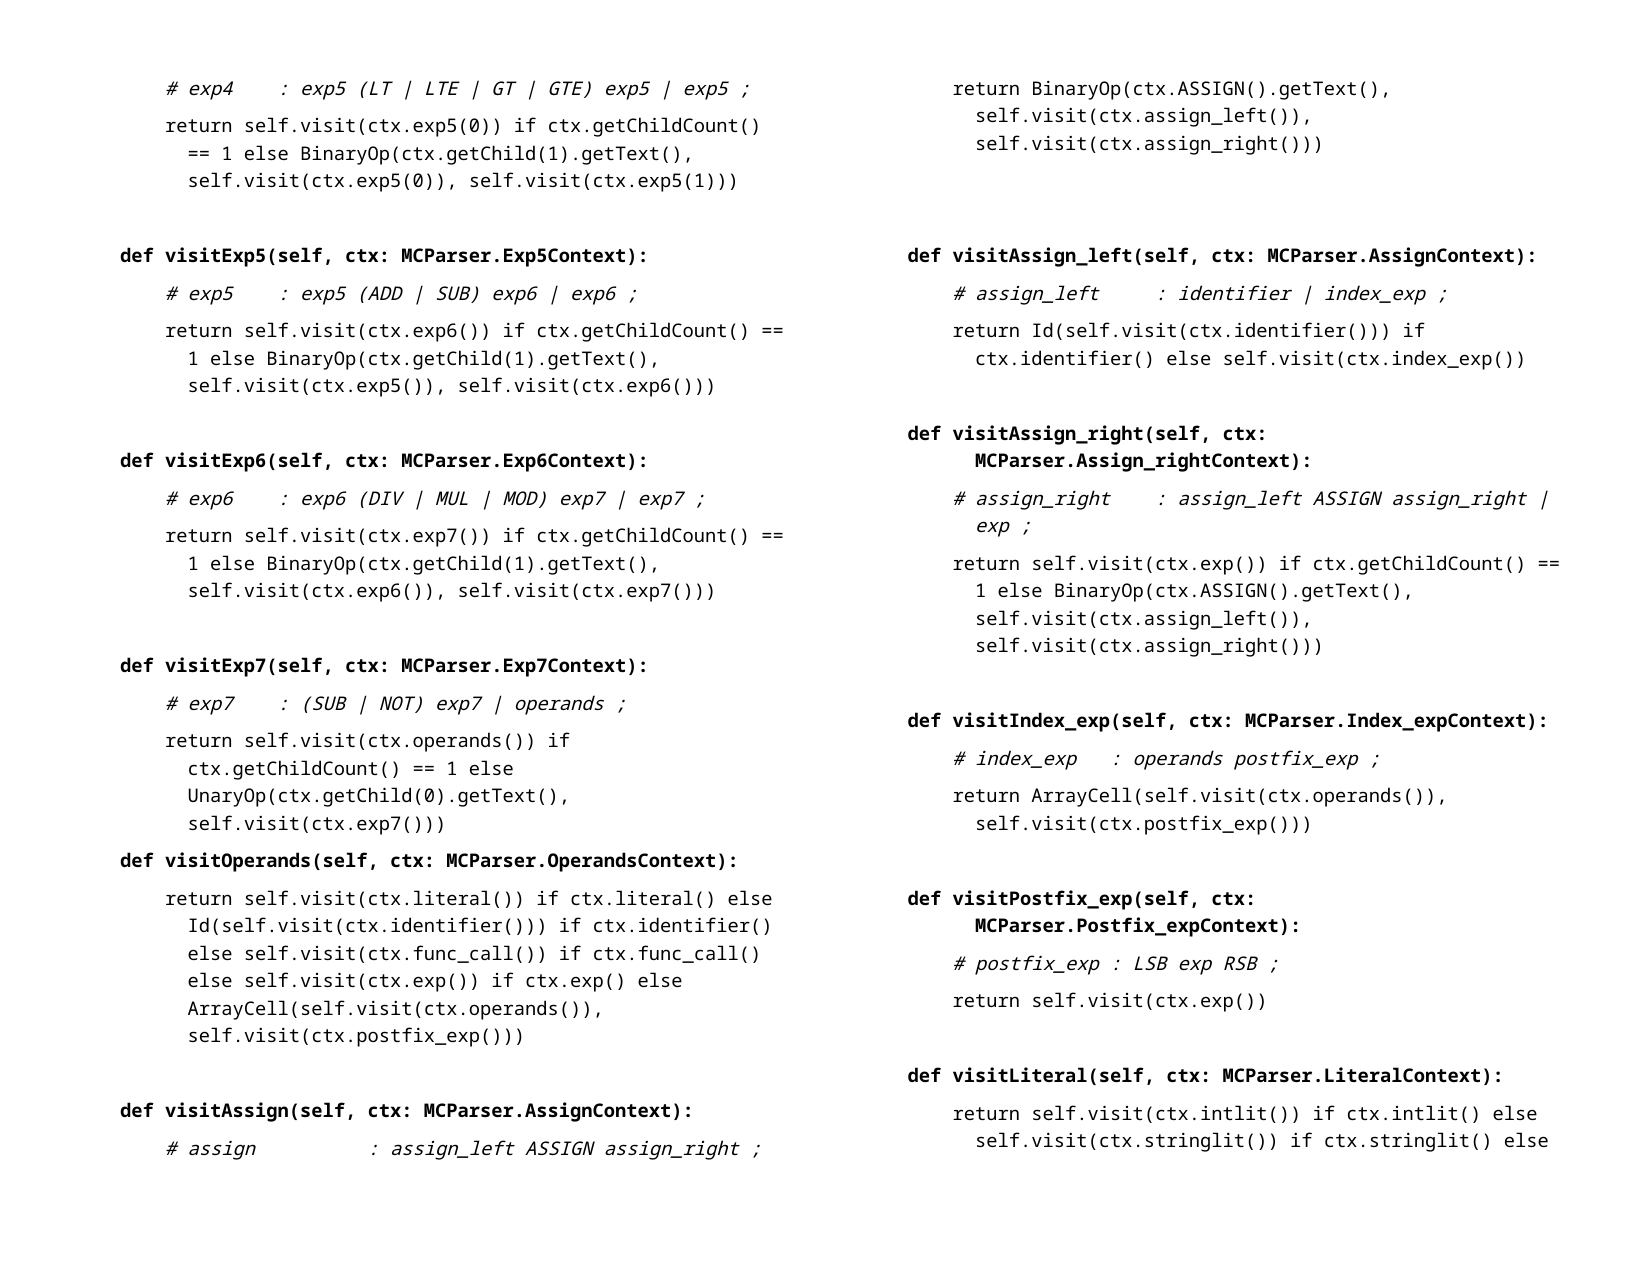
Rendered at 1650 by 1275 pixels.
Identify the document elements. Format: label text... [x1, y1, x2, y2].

text return BinaryOp(ctx.ASSIGN().getText(), self.visit(ctx.assign_left()), self.visit(ctx.assign_right())) [862, 75, 1575, 156]
text return self.visit(ctx.exp()) if ctx.getChildCount() == 1 else BinaryOp(ctx.ASSIGN().getText(), self.visit(ctx.assign_left()), self.visit(ctx.assign_right())) [862, 550, 1575, 658]
text # exp5 : exp5 (ADD | SUB) exp6 | exp6 ; [75, 280, 787, 306]
text # postfix_exp : LSB exp RSB ; [862, 950, 1575, 976]
text def visitAssign_left(self, ctx: MCParser.AssignContext): [862, 242, 1575, 268]
text def visitAssign_right(self, ctx: MCParser.Assign_rightContext): [862, 420, 1575, 473]
text def visitPostfix_exp(self, ctx: MCParser.Postfix_expContext): [862, 885, 1575, 938]
text def visitOperands(self, ctx: MCParser.OperandsContext): [75, 847, 787, 873]
text def visitIndex_exp(self, ctx: MCParser.Index_expContext): [862, 707, 1575, 733]
text # assign_right : assign_left ASSIGN assign_right | exp ; [862, 485, 1575, 538]
text def visitExp7(self, ctx: MCParser.Exp7Context): [75, 652, 787, 678]
text def visitAssign(self, ctx: MCParser.AssignContext): [75, 1097, 787, 1123]
text # exp6 : exp6 (DIV | MUL | MOD) exp7 | exp7 ; [75, 485, 787, 511]
text # exp4 : exp5 (LT | LTE | GT | GTE) exp5 | exp5 ; [75, 75, 787, 101]
text return self.visit(ctx.exp7()) if ctx.getChildCount() == 1 else BinaryOp(ctx.getChild(1).getText(), self.visit(ctx.exp6()), self.visit(ctx.exp7())) [75, 522, 787, 603]
text return self.visit(ctx.exp6()) if ctx.getChildCount() == 1 else BinaryOp(ctx.getChild(1).getText(), self.visit(ctx.exp5()), self.visit(ctx.exp6())) [75, 317, 787, 398]
text def visitExp6(self, ctx: MCParser.Exp6Context): [75, 447, 787, 473]
text return self.visit(ctx.literal()) if ctx.literal() else Id(self.visit(ctx.identifier())) if ctx.identifier() else self.visit(ctx.func_call()) if ctx.func_call() else self.visit(ctx.exp()) if ctx.exp() else ArrayCell(self.visit(ctx.operands()), self.visit(ctx.postfix_exp())) [75, 885, 787, 1048]
text return Id(self.visit(ctx.identifier())) if ctx.identifier() else self.visit(ctx.index_exp()) [862, 317, 1575, 371]
text # exp7 : (SUB | NOT) exp7 | operands ; [75, 690, 787, 716]
text def visitLiteral(self, ctx: MCParser.LiteralContext): [862, 1062, 1575, 1088]
text return self.visit(ctx.operands()) if ctx.getChildCount() == 1 else UnaryOp(ctx.getChild(0).getText(), self.visit(ctx.exp7())) [75, 727, 787, 836]
text return ArrayCell(self.visit(ctx.operands()), self.visit(ctx.postfix_exp())) [862, 782, 1575, 836]
text return self.visit(ctx.exp5(0)) if ctx.getChildCount() == 1 else BinaryOp(ctx.getChild(1).getText(), self.visit(ctx.exp5(0)), self.visit(ctx.exp5(1))) [75, 112, 787, 193]
text return self.visit(ctx.exp()) [862, 987, 1575, 1013]
text def visitExp5(self, ctx: MCParser.Exp5Context): [75, 242, 787, 268]
text # assign_left : identifier | index_exp ; [862, 280, 1575, 306]
text # assign : assign_left ASSIGN assign_right ; [75, 1135, 787, 1161]
text # index_exp : operands postfix_exp ; [862, 745, 1575, 771]
